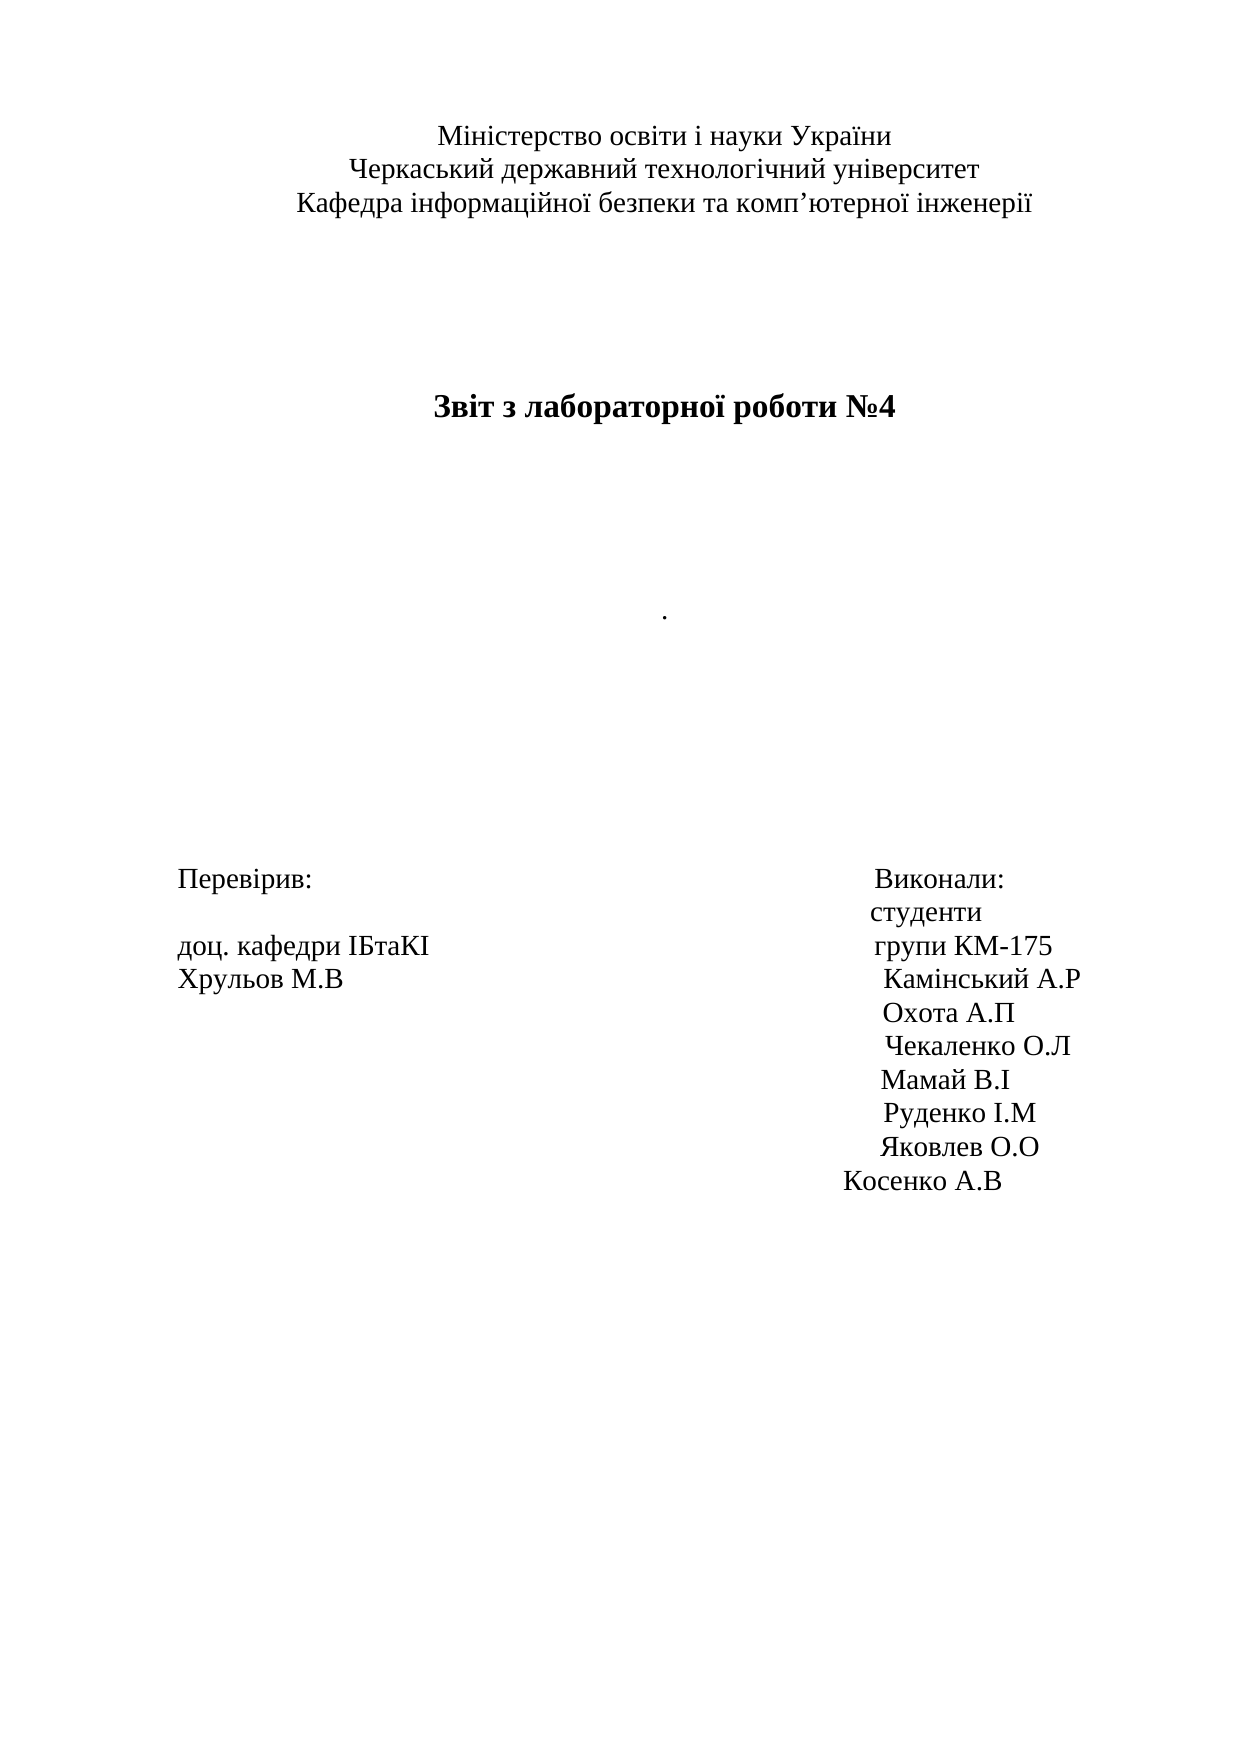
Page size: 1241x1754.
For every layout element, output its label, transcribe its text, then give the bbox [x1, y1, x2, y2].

text Руденко І.М [177, 1096, 1152, 1129]
text студенти [177, 894, 1152, 928]
text Перевірив: Виконали: [177, 861, 1152, 894]
text Міністерство освіти і науки України [177, 118, 1152, 152]
text Яковлев О.О [177, 1129, 1152, 1163]
text Хрульов М.В Камінський А.Р [177, 961, 1152, 995]
text Звіт з лабораторної роботи №4 [177, 386, 1152, 425]
text Охота А.П [177, 995, 1152, 1028]
text Кафедра інформаційної безпеки та комп’ютерної інженерії [177, 185, 1152, 219]
text Мамай В.І [177, 1062, 1152, 1096]
text Черкаський державний технологічний університет [177, 152, 1152, 185]
text Чекаленко О.Л [783, 1028, 1152, 1062]
text Косенко А.В [177, 1163, 1152, 1196]
text доц. кафедри ІБтаКІ групи КМ-175 [177, 928, 1152, 961]
text . [177, 592, 1152, 626]
